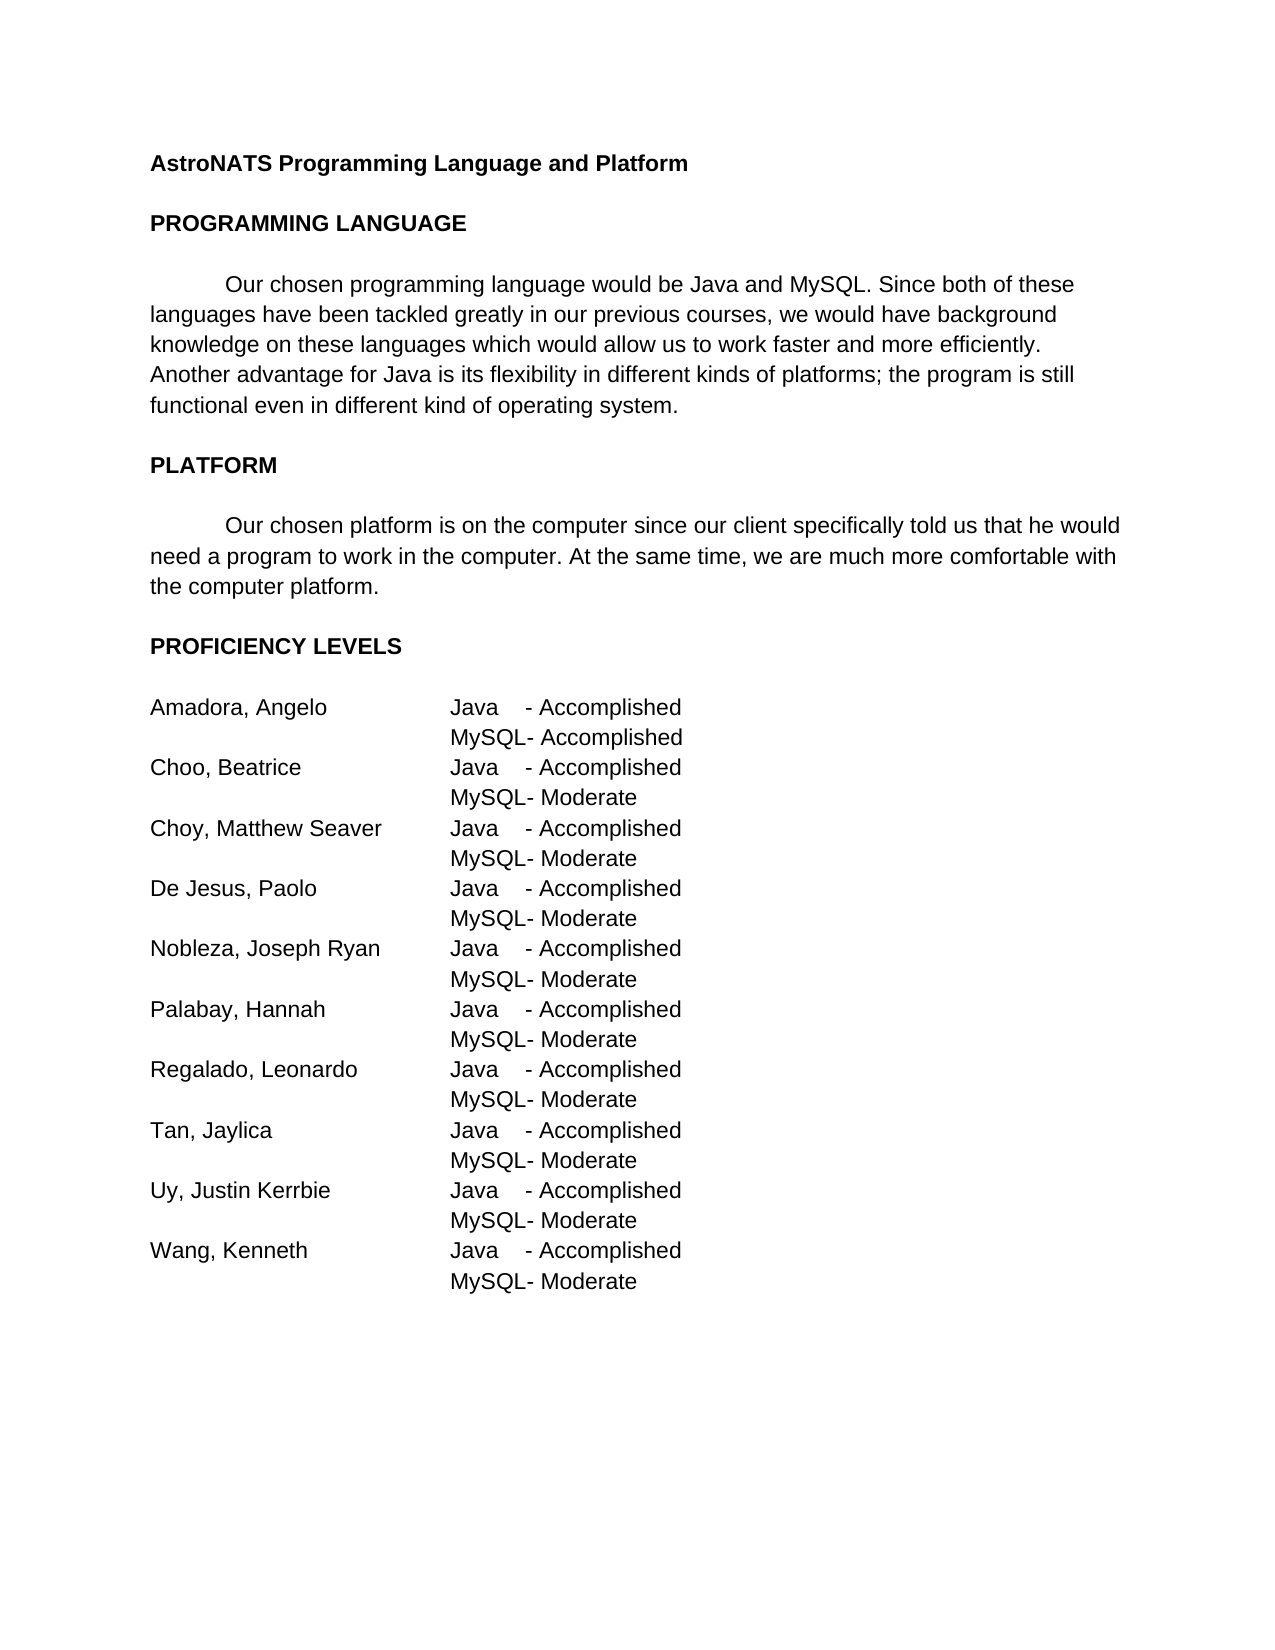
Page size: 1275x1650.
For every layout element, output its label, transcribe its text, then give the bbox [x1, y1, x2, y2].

text Amadora, Angelo Java - Accomplished [150, 694, 1125, 720]
text Regalado, Leonardo Java - Accomplished [150, 1056, 1125, 1083]
text MySQL- Moderate [150, 1207, 1125, 1234]
text Our chosen programming language would be Java and MySQL. Since both of these languages have been tackled greatly in our previous courses, we would have background knowledge on these languages which would allow us to work faster and more efficiently. Another advantage for Java is its flexibility in different kinds of platforms; the program is still functional even in different kind of operating system. [150, 271, 1125, 418]
text PROGRAMMING LANGUAGE [150, 210, 1125, 237]
text MySQL- Moderate [150, 1026, 1125, 1052]
text MySQL- Moderate [150, 966, 1125, 992]
text Palabay, Hannah Java - Accomplished [150, 996, 1125, 1022]
text MySQL- Moderate [150, 784, 1125, 811]
text PROFICIENCY LEVELS [150, 633, 1125, 660]
text PLATFORM [150, 452, 1125, 478]
text Tan, Jaylica Java - Accomplished [150, 1117, 1125, 1143]
text MySQL- Moderate [150, 905, 1125, 932]
text MySQL- Moderate [150, 845, 1125, 871]
text MySQL- Moderate [150, 1086, 1125, 1113]
text Wang, Kenneth Java - Accomplished [150, 1237, 1125, 1264]
text MySQL- Moderate [150, 1147, 1125, 1173]
text MySQL- Moderate [150, 1268, 1125, 1294]
text Choy, Matthew Seaver Java - Accomplished [150, 814, 1125, 841]
text Nobleza, Joseph Ryan Java - Accomplished [150, 935, 1125, 962]
text Uy, Justin Kerrbie Java - Accomplished [150, 1177, 1125, 1203]
text De Jesus, Paolo Java - Accomplished [150, 875, 1125, 901]
text AstroNATS Programming Language and Platform [150, 150, 1125, 176]
text Our chosen platform is on the computer since our client specifically told us that he would need a program to work in the computer. At the same time, we are much more comfortable with the computer platform. [150, 512, 1125, 599]
text MySQL- Accomplished [150, 724, 1125, 750]
text Choo, Beatrice Java - Accomplished [150, 754, 1125, 781]
